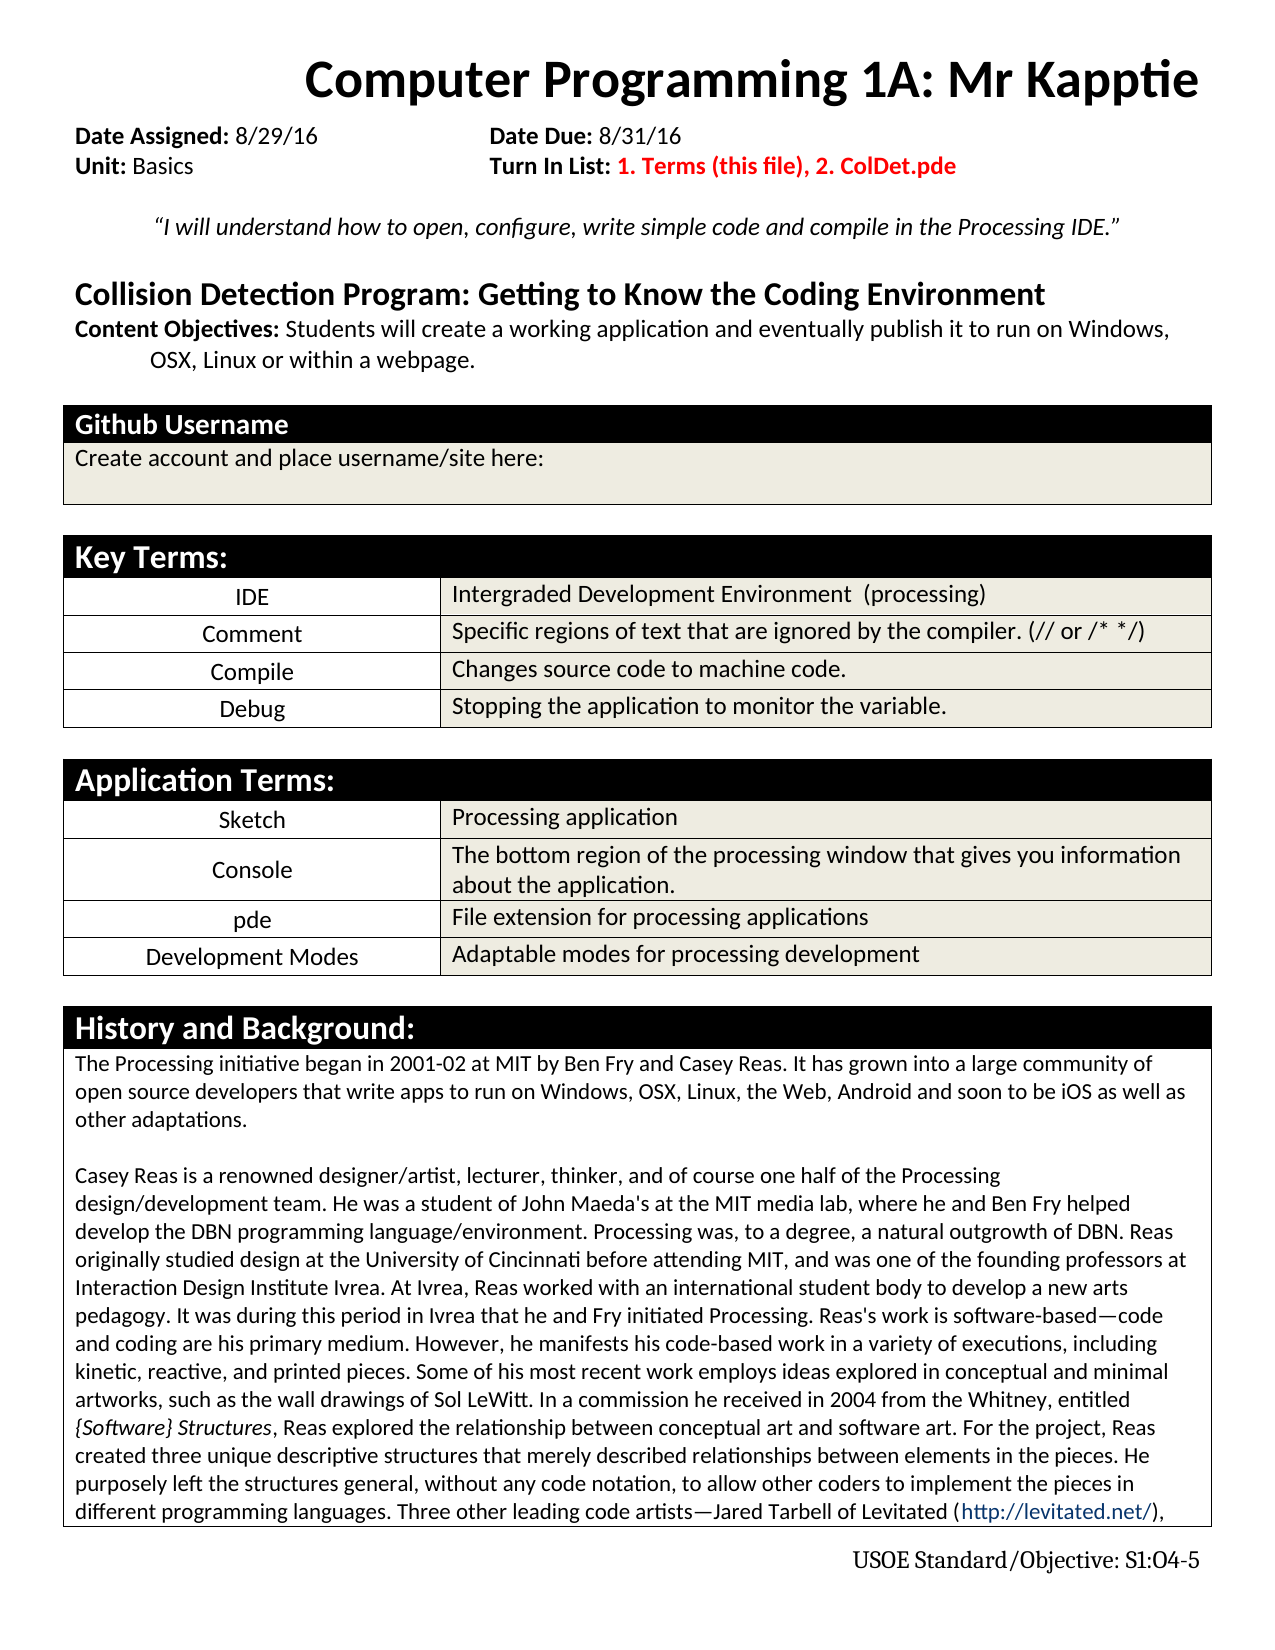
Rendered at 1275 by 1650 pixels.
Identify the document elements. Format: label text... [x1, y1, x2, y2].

table_cell “I will understand how to open, configure, write simple code and compile in the Processing IDE.” [64, 181, 1211, 242]
table_cell Console [64, 839, 440, 900]
table_cell Adaptable modes for processing development [441, 938, 1211, 975]
table_cell Specific regions of text that are ignored by the compiler. (// or /* */) [441, 616, 1211, 652]
table_cell The bottom region of the processing window that gives you information about the application. [441, 839, 1211, 900]
table_header Application Terms: [64, 760, 1211, 800]
table_cell pde [64, 901, 440, 937]
table_cell Intergraded Development Environment (processing) [441, 578, 1211, 614]
table_header Date Due: 8/31/16 [478, 120, 1211, 151]
table_cell Comment [64, 616, 440, 652]
table_cell Processing application [441, 801, 1211, 838]
table_cell Create account and place username/site here: [64, 443, 1211, 504]
table_cell IDE [64, 578, 440, 614]
table_cell Compile [64, 653, 440, 689]
table_cell Changes source code to machine code. [441, 653, 1211, 689]
text Content Objectives: Students will create a working application and eventually publish it to run on Windows, OSX, Linux or within a webpage. [75, 313, 1200, 374]
table_cell Unit: Basics [64, 151, 478, 181]
table_cell Debug [64, 690, 440, 727]
table_header Github Username [64, 406, 1211, 442]
table_cell Sketch [64, 801, 440, 838]
table_header Key Terms: [64, 536, 1211, 577]
table_header Date Assigned: 8/29/16 [64, 120, 478, 151]
table_header History and Background: [64, 1008, 1211, 1048]
table_cell Turn In List: 1. Terms (this file), 2. ColDet.pde [478, 151, 1211, 181]
table_cell Stopping the application to monitor the variable. [441, 690, 1211, 727]
table_cell Development Modes [64, 938, 440, 975]
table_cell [64, 1049, 1211, 1526]
text Collision Detection Program: Getting to Know the Coding Environment [75, 273, 1200, 313]
table_cell File extension for processing applications [441, 901, 1211, 937]
